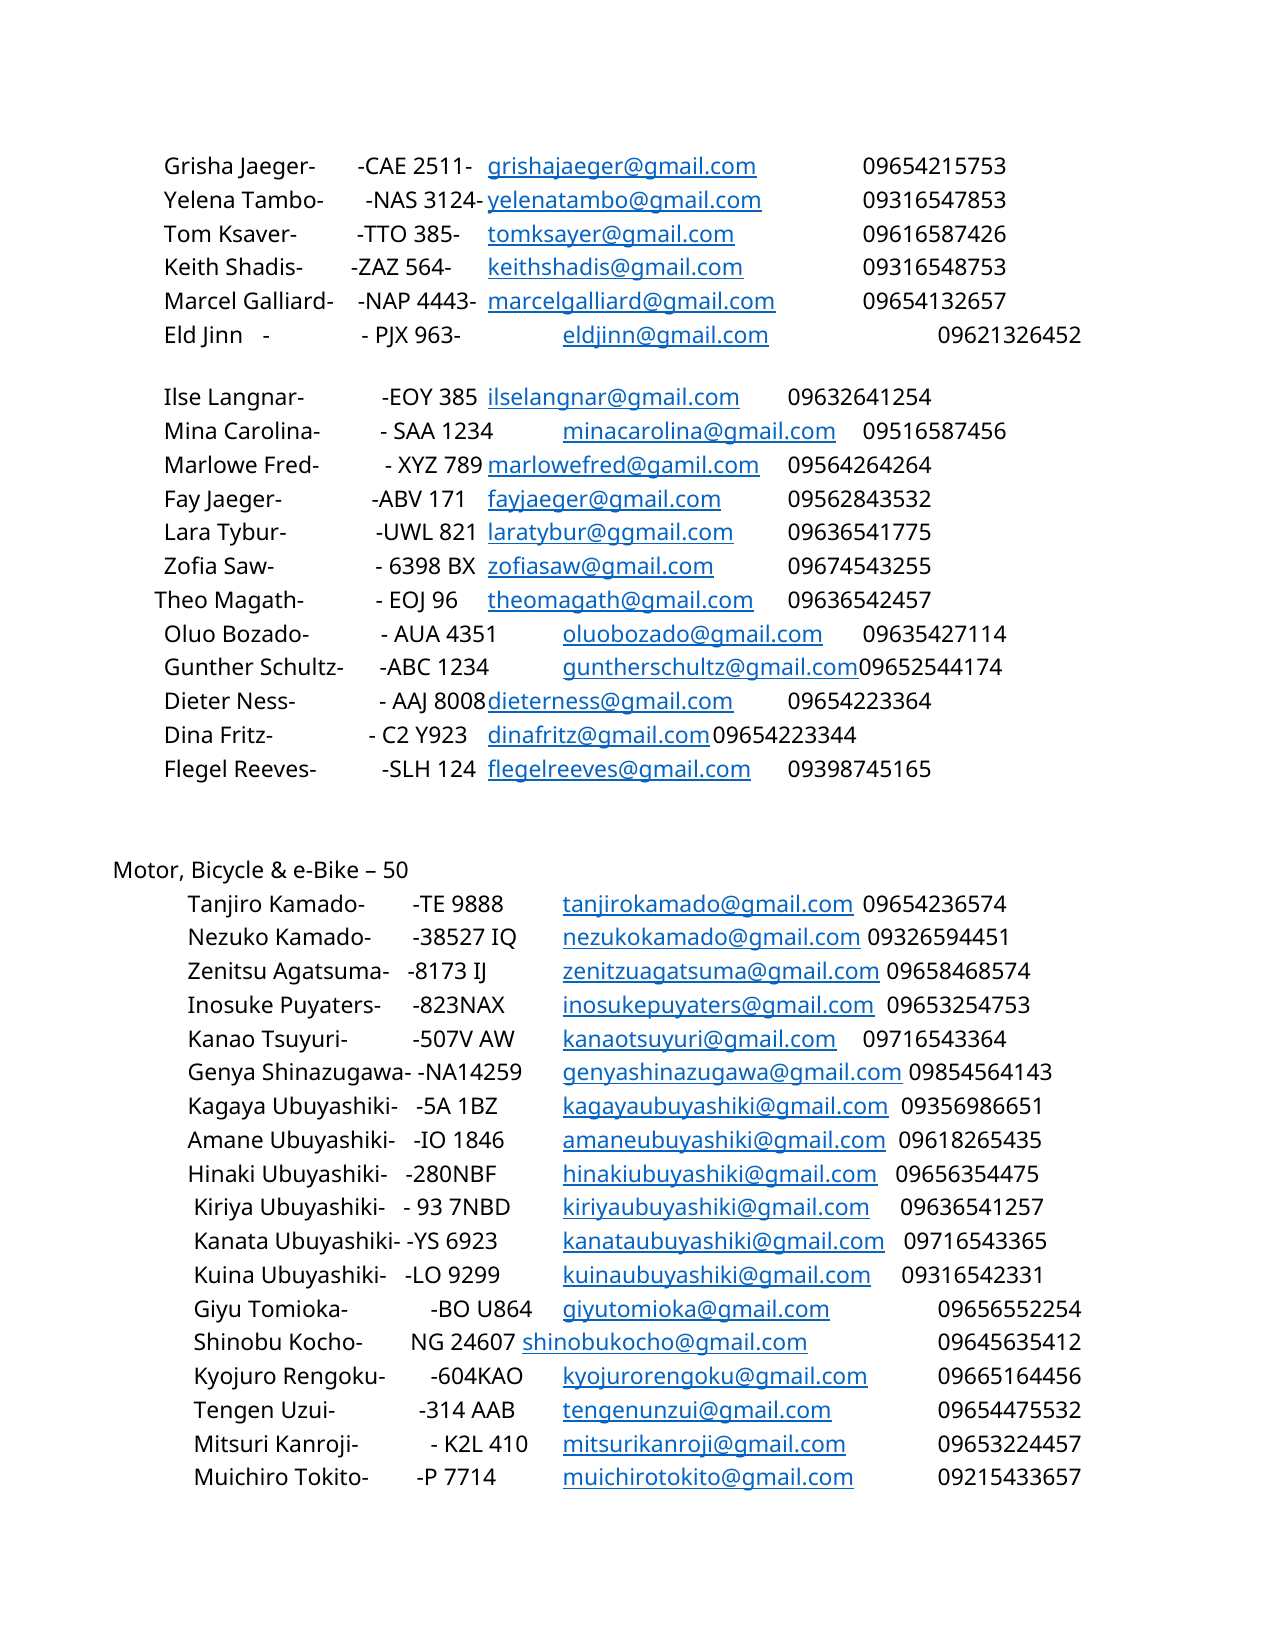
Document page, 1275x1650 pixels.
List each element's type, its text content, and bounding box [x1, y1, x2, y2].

list Lara Tybur- -UWL 821 laratybur@ggmail.com 09636541775 [158, 516, 1162, 547]
list Marlowe Fred- - XYZ 789 marlowefred@gamil.com 09564264264 [158, 449, 1162, 480]
text Motor, Bicycle & e-Bike – 50 [112, 854, 1162, 885]
list Shinobu Kocho- NG 24607 shinobukocho@gmail.com 09645635412 [187, 1326, 1162, 1357]
list Flegel Reeves- -SLH 124 flegelreeves@gmail.com 09398745165 [158, 752, 1162, 784]
list Dieter Ness- - AAJ 8008 dieterness@gmail.com 09654223364 [158, 685, 1162, 716]
list Mitsuri Kanroji- - K2L 410 mitsurikanroji@gmail.com 09653224457 [187, 1427, 1162, 1459]
list Marcel Galliard- -NAP 4443- marcelgalliard@gmail.com 09654132657 [158, 285, 1162, 316]
list Yelena Tambo- -NAS 3124- yelenatambo@gmail.com 09316547853 [158, 184, 1162, 215]
list Amane Ubuyashiki- -IO 1846 amaneubuyashiki@gmail.com 09618265435 [187, 1124, 1162, 1155]
list Inosuke Puyaters- -823NAX inosukepuyaters@gmail.com 09653254753 [187, 989, 1162, 1020]
list Zenitsu Agatsuma- -8173 IJ zenitzuagatsuma@gmail.com 09658468574 [187, 955, 1162, 986]
list Tengen Uzui- -314 AAB tengenunzui@gmail.com 09654475532 [187, 1394, 1162, 1425]
list Keith Shadis- -ZAZ 564- keithshadis@gmail.com 09316548753 [158, 251, 1162, 282]
list Tom Ksaver- -TTO 385- tomksayer@gmail.com 09616587426 [158, 217, 1162, 249]
list Grisha Jaeger- -CAE 2511- grishajaeger@gmail.com 09654215753 [158, 150, 1162, 181]
list Mina Carolina- - SAA 1234 minacarolina@gmail.com 09516587456 [158, 415, 1162, 446]
text Theo Magath- - EOJ 96 theomagath@gmail.com 09636542457 [112, 584, 1162, 615]
list Nezuko Kamado- -38527 IQ nezukokamado@gmail.com 09326594451 [187, 921, 1162, 952]
list Kagaya Ubuyashiki- -5A 1BZ kagayaubuyashiki@gmail.com 09356986651 [187, 1090, 1162, 1121]
list Kyojuro Rengoku- -604KAO kyojurorengoku@gmail.com 09665164456 [187, 1360, 1162, 1391]
list Kiriya Ubuyashiki- - 93 7NBD kiriyaubuyashiki@gmail.com 09636541257 [187, 1191, 1162, 1222]
list Genya Shinazugawa- -NA14259 genyashinazugawa@gmail.com 09854564143 [187, 1056, 1162, 1087]
list Kanata Ubuyashiki- -YS 6923 kanataubuyashiki@gmail.com 09716543365 [187, 1225, 1162, 1256]
list Tanjiro Kamado- -TE 9888 tanjirokamado@gmail.com 09654236574 [187, 887, 1162, 919]
list Kanao Tsuyuri- -507V AW kanaotsuyuri@gmail.com 09716543364 [187, 1022, 1162, 1054]
list Muichiro Tokito- -P 7714 muichirotokito@gmail.com 09215433657 [187, 1461, 1162, 1492]
list Giyu Tomioka- -BO U864 giyutomioka@gmail.com 09656552254 [187, 1292, 1162, 1324]
list Kuina Ubuyashiki- -LO 9299 kuinaubuyashiki@gmail.com 09316542331 [187, 1259, 1162, 1290]
list Fay Jaeger- -ABV 171 fayjaeger@gmail.com 09562843532 [158, 482, 1162, 514]
list Gunther Schultz- -ABC 1234 guntherschultz@gmail.com09652544174 [158, 651, 1162, 682]
list Eld Jinn - - PJX 963- eldjinn@gmail.com 09621326452 [158, 319, 1162, 350]
list Oluo Bozado- - AUA 4351 oluobozado@gmail.com 09635427114 [158, 617, 1162, 649]
list Ilse Langnar- -EOY 385 ilselangnar@gmail.com 09632641254 [158, 381, 1162, 412]
list Hinaki Ubuyashiki- -280NBF hinakiubuyashiki@gmail.com 09656354475 [187, 1157, 1162, 1189]
list Dina Fritz- - C2 Y923 dinafritz@gmail.com 09654223344 [158, 719, 1162, 750]
list Zofia Saw- - 6398 BX zofiasaw@gmail.com 09674543255 [158, 550, 1162, 581]
